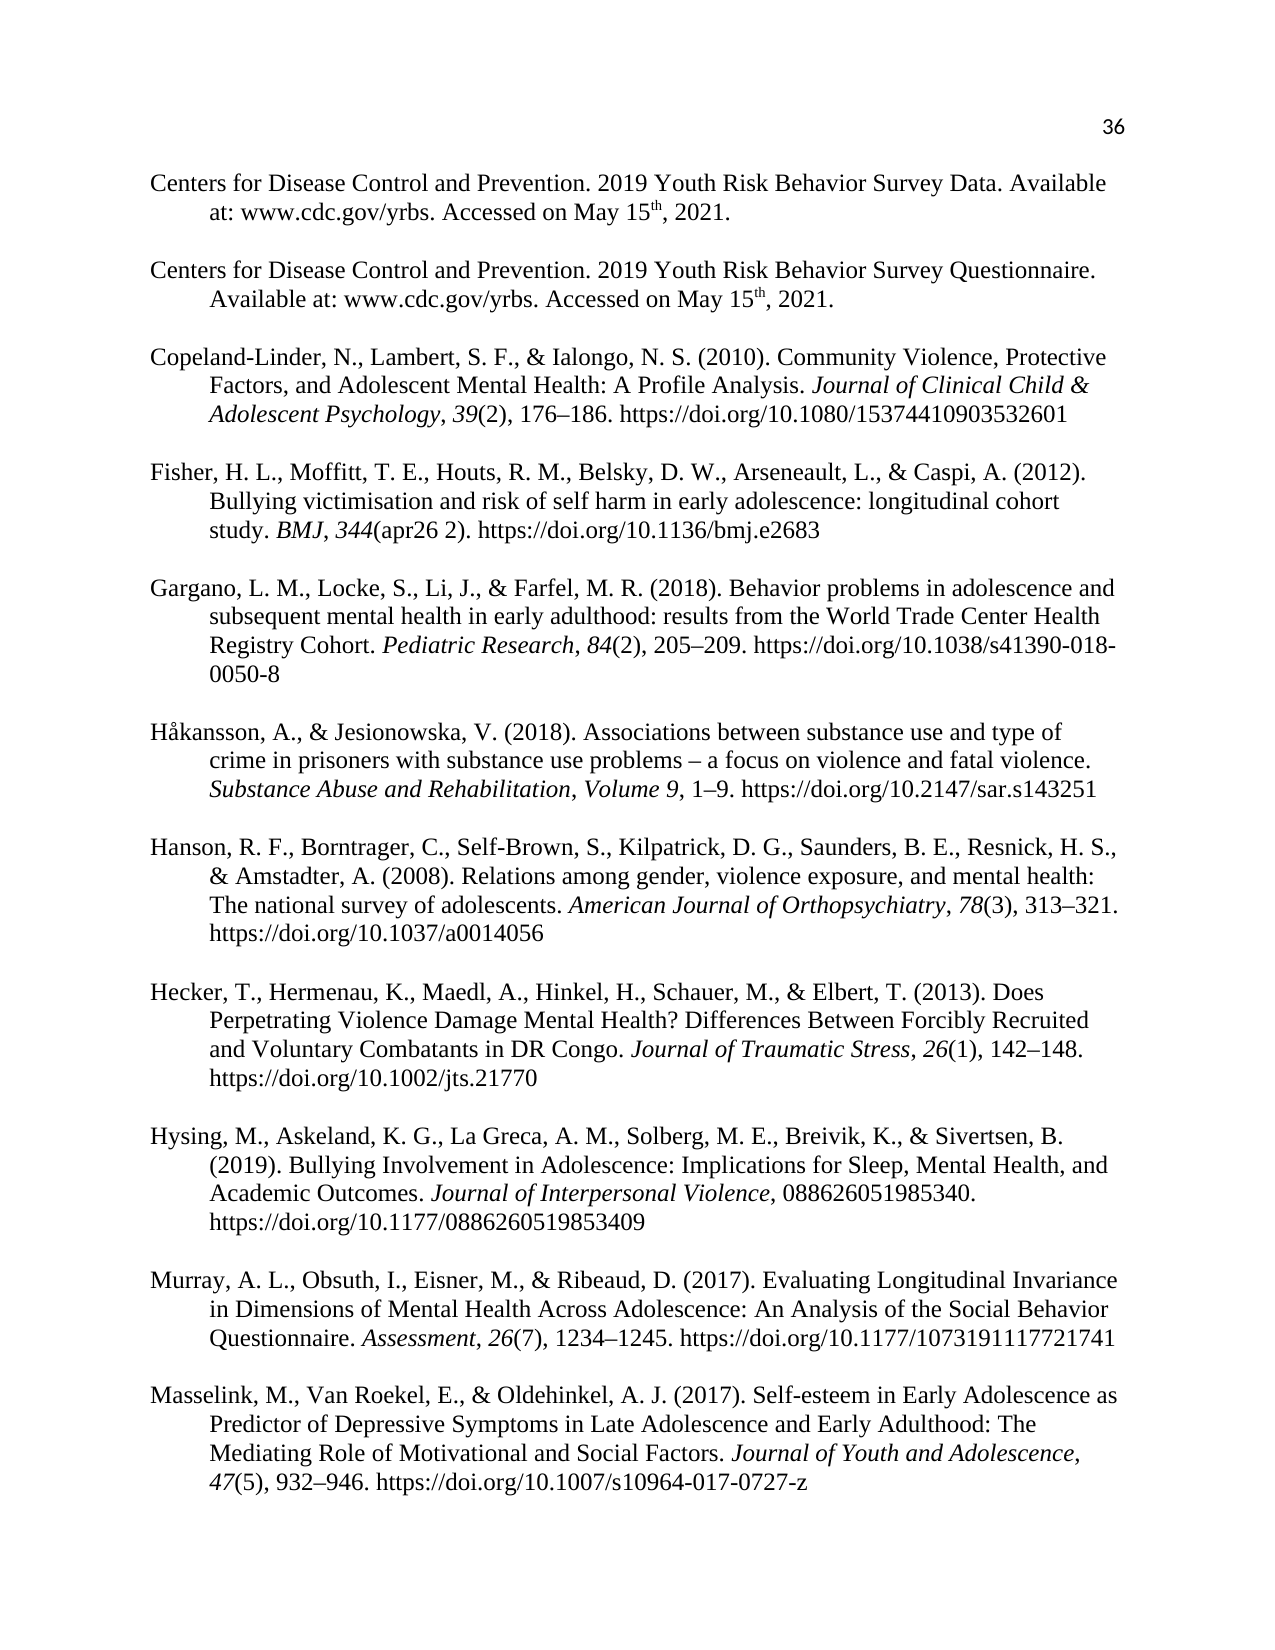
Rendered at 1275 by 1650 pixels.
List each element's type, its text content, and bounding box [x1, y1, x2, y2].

text Copeland-Linder, N., Lambert, S. F., & Ialongo, N. S. (2010). Community Violence, Protective Factors, and Adolescent Mental Health: A Profile Analysis. Journal of Clinical Child & Adolescent Psychology, 39(2), 176–186. https://doi.org/10.1080/15374410903532601 [150, 342, 1125, 428]
text Masselink, M., Van Roekel, E., & Oldehinkel, A. J. (2017). Self-esteem in Early Adolescence as Predictor of Depressive Symptoms in Late Adolescence and Early Adulthood: The Mediating Role of Motivational and Social Factors. Journal of Youth and Adolescence, 47(5), 932–946. https://doi.org/10.1007/s10964-017-0727-z [150, 1381, 1125, 1496]
text Murray, A. L., Obsuth, I., Eisner, M., & Ribeaud, D. (2017). Evaluating Longitudinal Invariance in Dimensions of Mental Health Across Adolescence: An Analysis of the Social Behavior Questionnaire. Assessment, 26(7), 1234–1245. https://doi.org/10.1177/1073191117721741 [150, 1265, 1125, 1351]
text Centers for Disease Control and Prevention. 2019 Youth Risk Behavior Survey Data. Available at: www.cdc.gov/yrbs. Accessed on May 15th, 2021. [150, 168, 1125, 226]
text Hecker, T., Hermenau, K., Maedl, A., Hinkel, H., Schauer, M., & Elbert, T. (2013). Does Perpetrating Violence Damage Mental Health? Differences Between Forcibly Recruited and Voluntary Combatants in DR Congo. Journal of Traumatic Stress, 26(1), 142–148. https://doi.org/10.1002/jts.21770 [150, 977, 1125, 1092]
text Centers for Disease Control and Prevention. 2019 Youth Risk Behavior Survey Questionnaire. Available at: www.cdc.gov/yrbs. Accessed on May 15th, 2021. [150, 255, 1125, 313]
text Gargano, L. M., Locke, S., Li, J., & Farfel, M. R. (2018). Behavior problems in adolescence and subsequent mental health in early adulthood: results from the World Trade Center Health Registry Cohort. Pediatric Research, 84(2), 205–209. https://doi.org/10.1038/s41390-018-0050-8 [150, 573, 1125, 688]
text Hanson, R. F., Borntrager, C., Self-Brown, S., Kilpatrick, D. G., Saunders, B. E., Resnick, H. S., & Amstadter, A. (2008). Relations among gender, violence exposure, and mental health: The national survey of adolescents. American Journal of Orthopsychiatry, 78(3), 313–321. https://doi.org/10.1037/a0014056 [150, 832, 1125, 948]
text Håkansson, A., & Jesionowska, V. (2018). Associations between substance use and type of crime in prisoners with substance use problems – a focus on violence and fatal violence. Substance Abuse and Rehabilitation, Volume 9, 1–9. https://doi.org/10.2147/sar.s143251 [150, 717, 1125, 803]
text Hysing, M., Askeland, K. G., La Greca, A. M., Solberg, M. E., Breivik, K., & Sivertsen, B. (2019). Bullying Involvement in Adolescence: Implications for Sleep, Mental Health, and Academic Outcomes. Journal of Interpersonal Violence, 088626051985340. https://doi.org/10.1177/0886260519853409 [150, 1121, 1125, 1236]
text Fisher, H. L., Moffitt, T. E., Houts, R. M., Belsky, D. W., Arseneault, L., & Caspi, A. (2012). Bullying victimisation and risk of self harm in early adolescence: longitudinal cohort study. BMJ, 344(apr26 2). https://doi.org/10.1136/bmj.e2683 [150, 457, 1125, 543]
